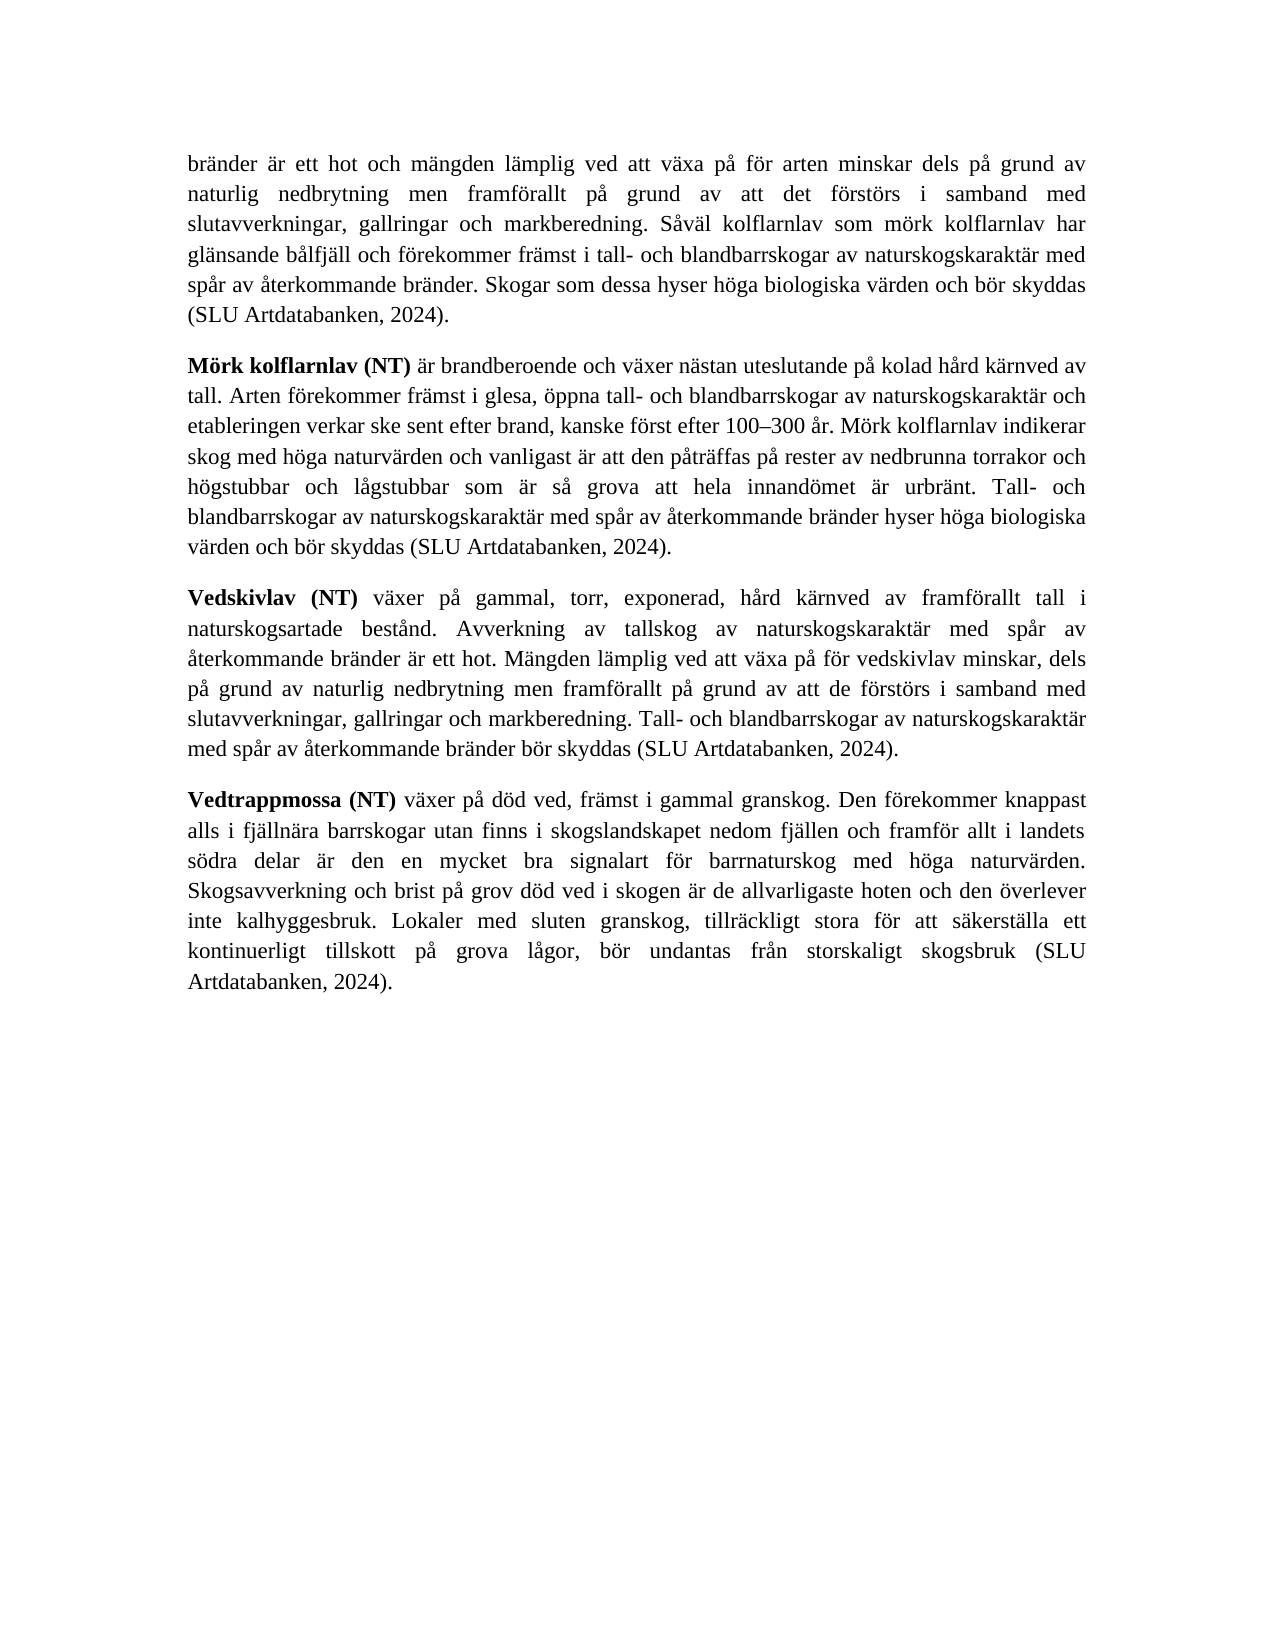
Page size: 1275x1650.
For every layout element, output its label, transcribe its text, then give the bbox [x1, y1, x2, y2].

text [187, 150, 1087, 327]
text Vedskivlav (NT) växer på gammal, torr, exponerad, hård kärnved av framförallt tall i naturskogsartade bestånd. Avverkning av tallskog av naturskogskaraktär med spår av återkommande bränder är ett hot. Mängden lämplig ved att växa på för vedskivlav minskar, dels på grund av naturlig nedbrytning men framförallt på grund av att de förstörs i samband med slutavverkningar, gallringar och markberedning. Tall- och blandbarrskogar av naturskogskaraktär med spår av återkommande bränder bör skyddas (SLU Artdatabanken, 2024). [187, 584, 1087, 762]
text Vedtrappmossa (NT) växer på död ved, främst i gammal granskog. Den förekommer knappast alls i fjällnära barrskogar utan finns i skogslandskapet nedom fjällen och framför allt i landets södra delar är den en mycket bra signalart för barrnaturskog med höga naturvärden. Skogsavverkning och brist på grov död ved i skogen är de allvarligaste hoten och den överlever inte kalhyggesbruk. Lokaler med sluten granskog, tillräckligt stora för att säkerställa ett kontinuerligt tillskott på grova lågor, bör undantas från storskaligt skogsbruk (SLU Artdatabanken, 2024). [187, 786, 1087, 994]
text Mörk kolflarnlav (NT) är brandberoende och växer nästan uteslutande på kolad hård kärnved av tall. Arten förekommer främst i glesa, öppna tall- och blandbarrskogar av naturskogskaraktär och etableringen verkar ske sent efter brand, kanske först efter 100–300 år. Mörk kolflarnlav indikerar skog med höga naturvärden och vanligast är att den påträffas på rester av nedbrunna torrakor och högstubbar och lågstubbar som är så grova att hela innandömet är urbränt. Tall- och blandbarrskogar av naturskogskaraktär med spår av återkommande bränder hyser höga biologiska värden och bör skyddas (SLU Artdatabanken, 2024). [187, 352, 1087, 560]
